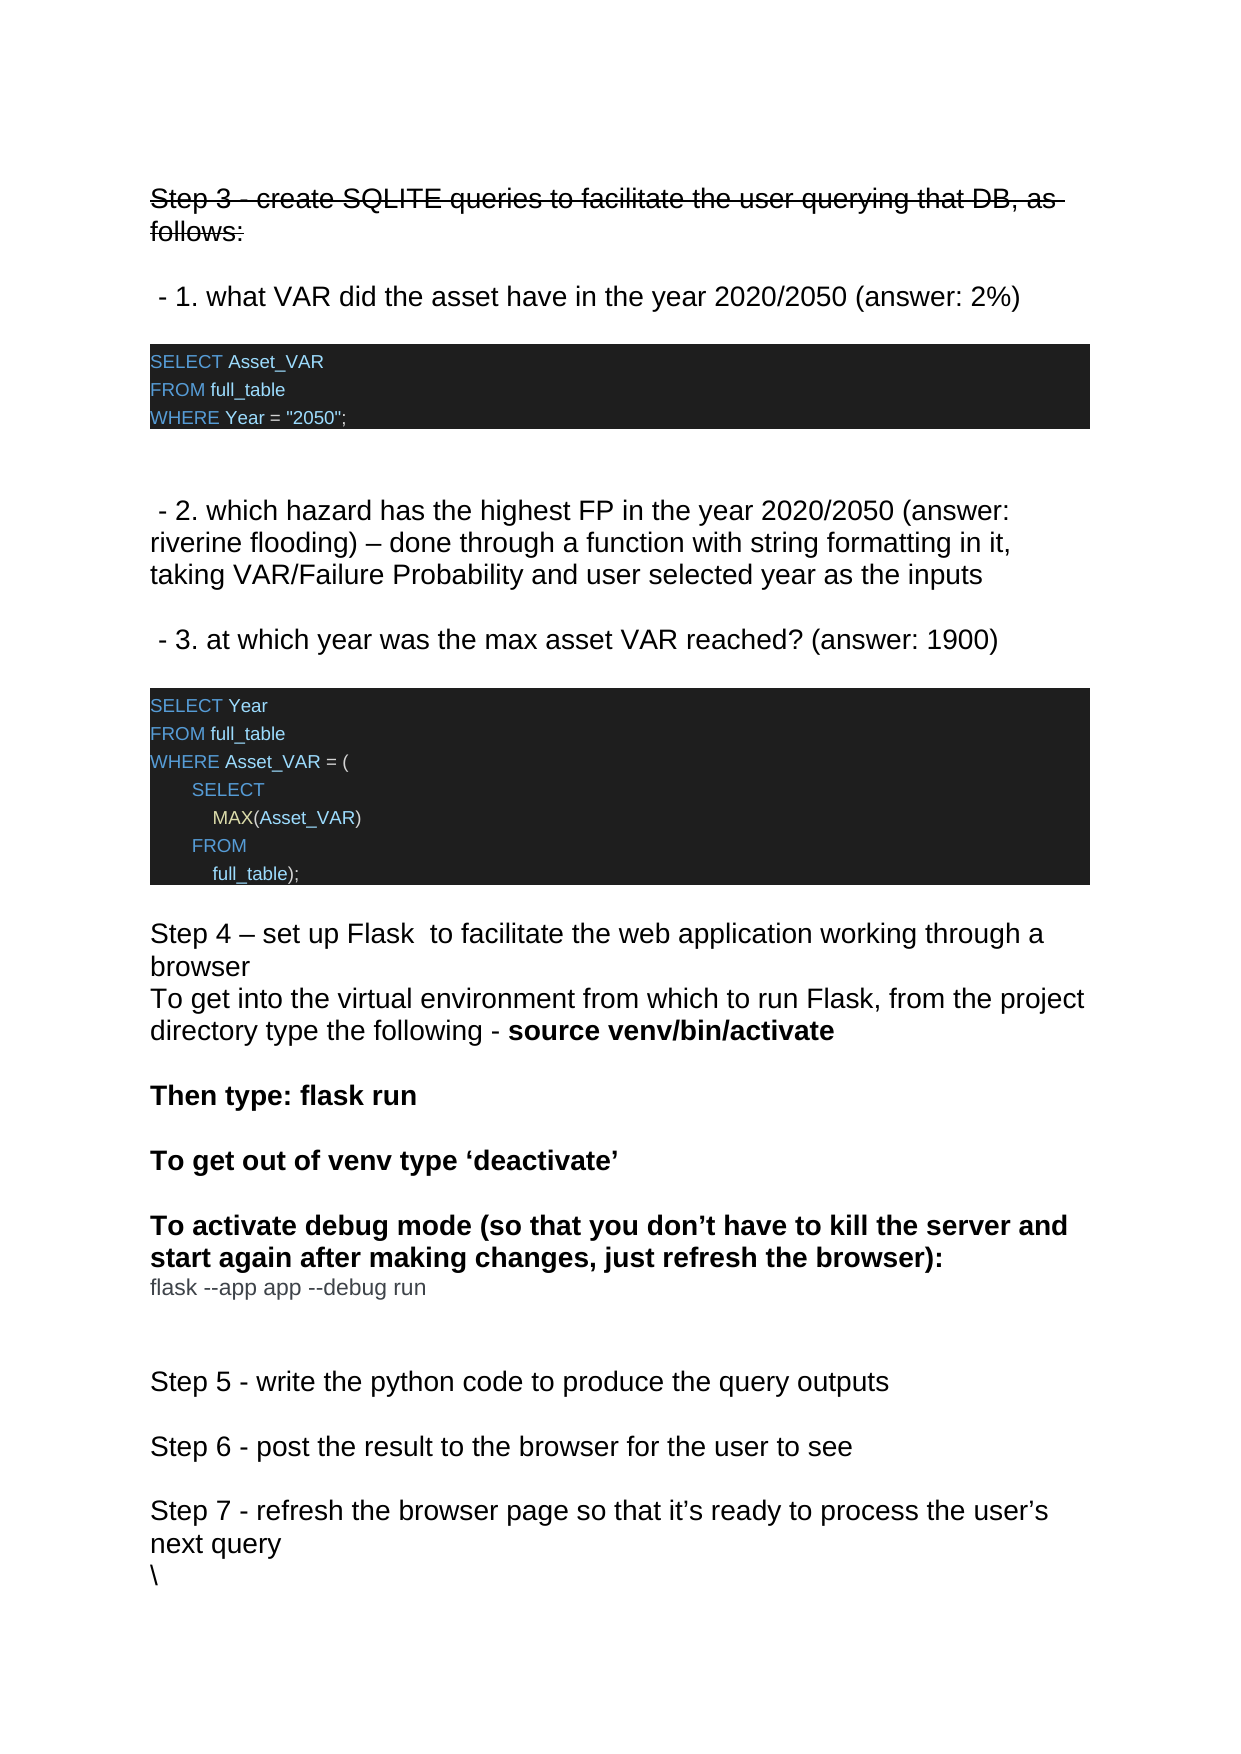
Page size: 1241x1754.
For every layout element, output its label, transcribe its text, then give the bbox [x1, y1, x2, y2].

text - 2. which hazard has the highest FP in the year 2020/2050 (answer: riverine flooding) – done through a function with string formatting in it, taking VAR/Failure Probability and user selected year as the inputs [150, 493, 1090, 591]
text Then type: flask run [150, 1079, 1090, 1112]
text FROM full_table [150, 716, 1090, 744]
text full_table); [150, 857, 1090, 885]
text Step 6 - post the result to the browser for the user to see [150, 1429, 1090, 1462]
text SELECT Asset_VAR [150, 344, 1090, 372]
text Step 3 - create SQLITE queries to facilitate the user querying that DB, as follows: [150, 182, 1090, 247]
text Step 7 - refresh the browser page so that it’s ready to process the user’s next query [150, 1494, 1090, 1559]
text WHERE Year = "2050"; [150, 401, 1090, 429]
text MAX(Asset_VAR) [150, 800, 1090, 828]
text Step 4 – set up Flask to facilitate the web application working through a browser [150, 917, 1090, 982]
text - 1. what VAR did the asset have in the year 2020/2050 (answer: 2%) [150, 279, 1090, 312]
text To get out of venv type ‘deactivate’ [150, 1144, 1090, 1176]
text FROM full_table [150, 372, 1090, 401]
text Step 5 - write the python code to produce the query outputs [150, 1365, 1090, 1397]
text SELECT Year [150, 688, 1090, 716]
text \ [150, 1559, 1090, 1591]
text FROM [150, 828, 1090, 857]
text - 3. at which year was the max asset VAR reached? (answer: 1900) [150, 623, 1090, 656]
text WHERE Asset_VAR = ( [150, 744, 1090, 772]
text flask --app app --debug run [150, 1273, 1090, 1300]
text SELECT [150, 772, 1090, 800]
text To get into the virtual environment from which to run Flask, from the project directory type the following - source venv/bin/activate [150, 982, 1090, 1047]
text To activate debug mode (so that you don’t have to kill the server and start again after making changes, just refresh the browser): [150, 1209, 1090, 1273]
